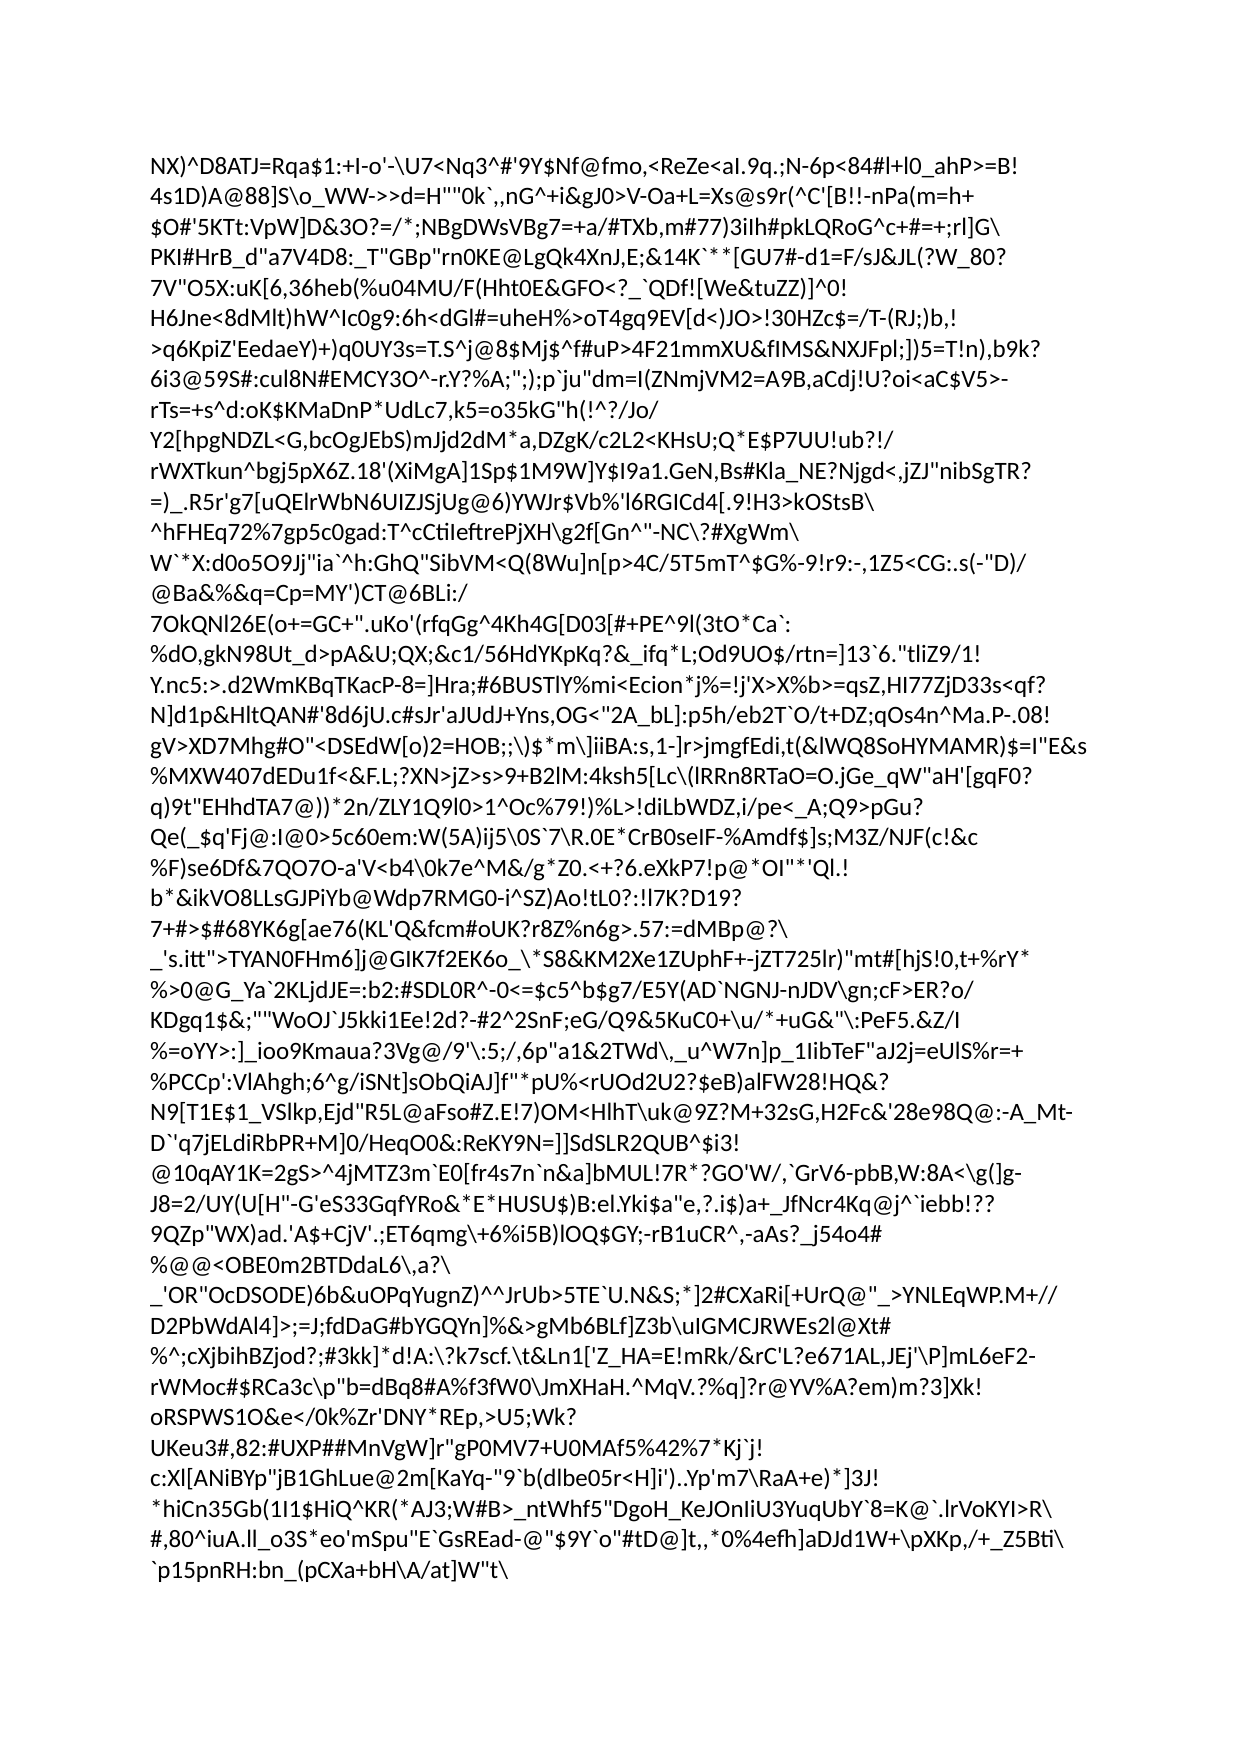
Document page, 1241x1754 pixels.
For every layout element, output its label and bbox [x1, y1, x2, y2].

text [150, 150, 1090, 1584]
